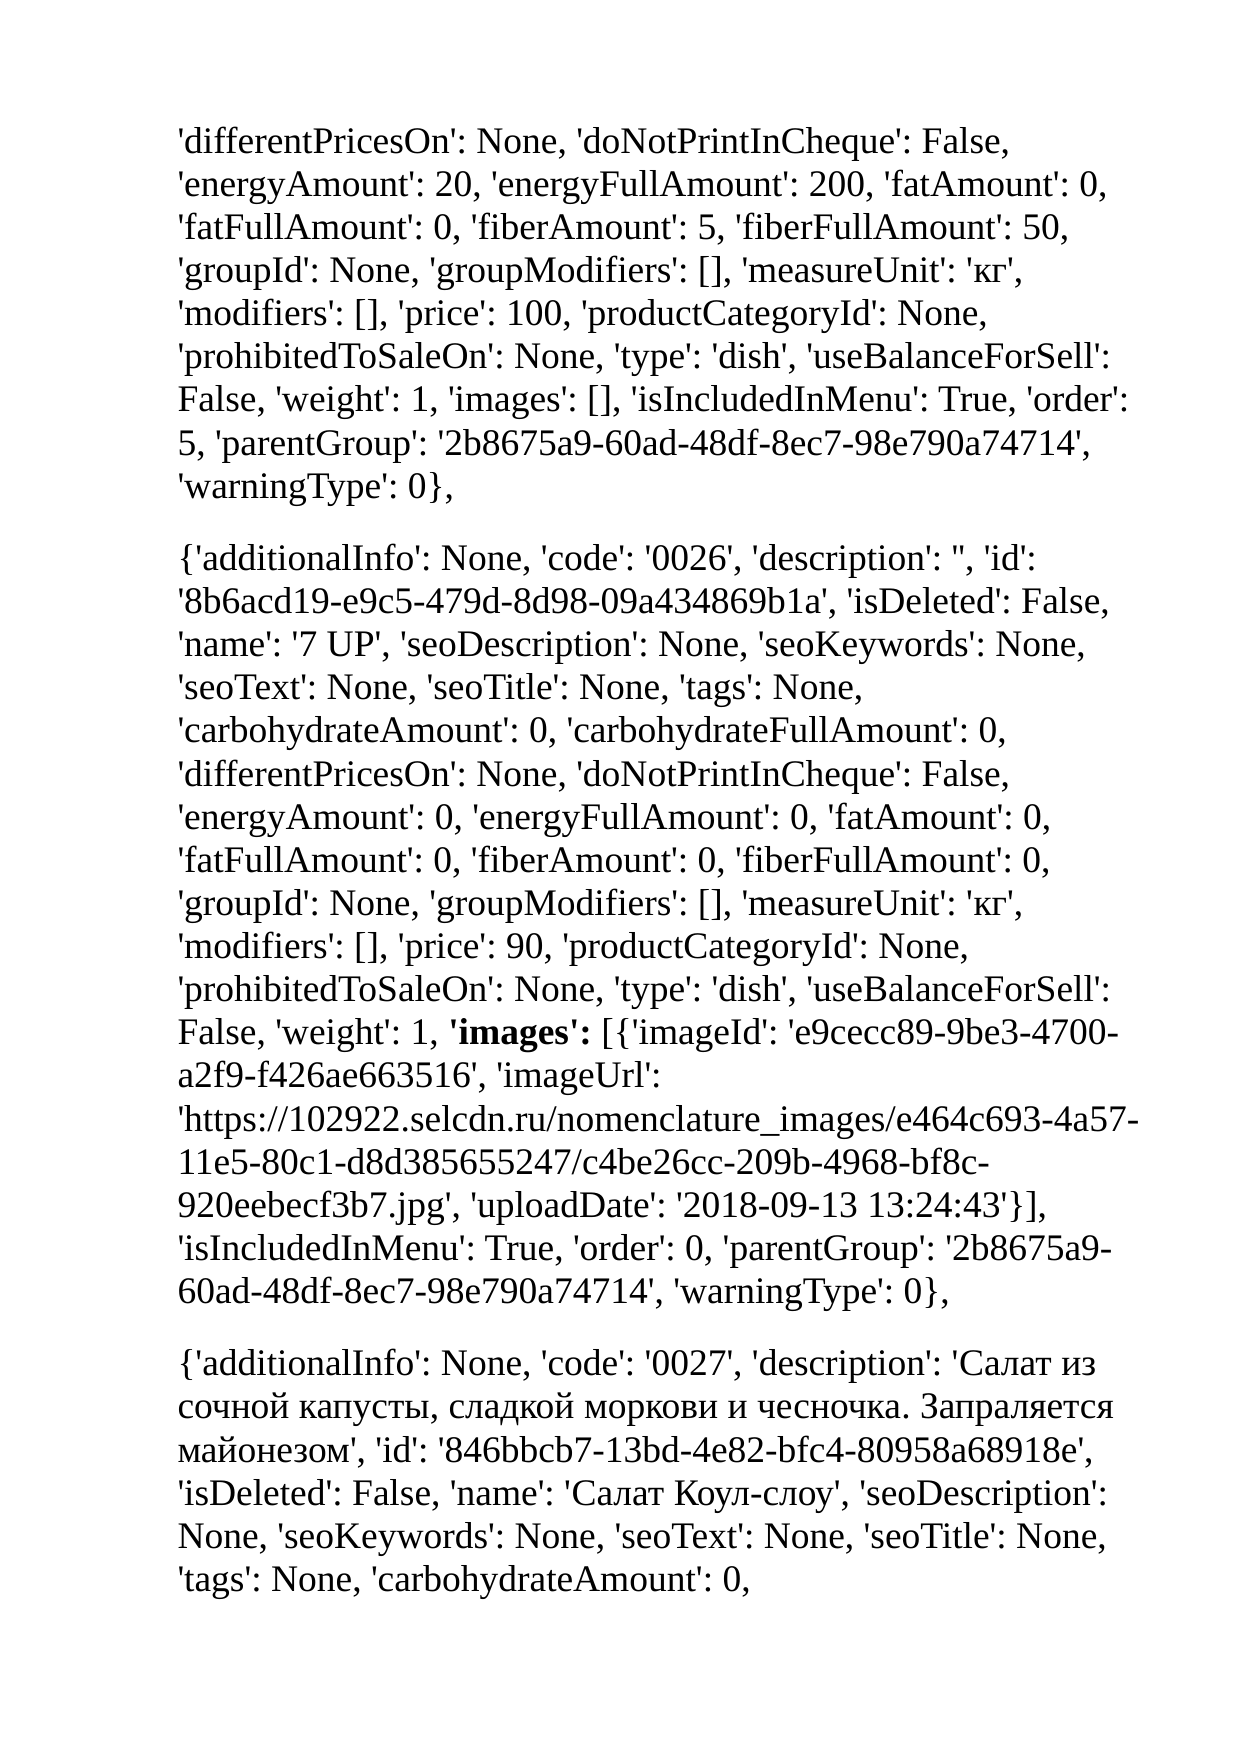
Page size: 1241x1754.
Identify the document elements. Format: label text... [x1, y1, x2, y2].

text {'additionalInfo': None, 'code': '0026', 'description': '', 'id': '8b6acd19-e9c5-479d-8d98-09a434869b1a', 'isDeleted': False, 'name': '7 UP', 'seoDescription': None, 'seoKeywords': None, 'seoText': None, 'seoTitle': None, 'tags': None, 'carbohydrateAmount': 0, 'carbohydrateFullAmount': 0, 'differentPricesOn': None, 'doNotPrintInCheque': False, 'energyAmount': 0, 'energyFullAmount': 0, 'fatAmount': 0, 'fatFullAmount': 0, 'fiberAmount': 0, 'fiberFullAmount': 0, 'groupId': None, 'groupModifiers': [], 'measureUnit': 'кг', 'modifiers': [], 'price': 90, 'productCategoryId': None, 'prohibitedToSaleOn': None, 'type': 'dish', 'useBalanceForSell': False, 'weight': 1, 'images': [{'imageId': 'e9cecc89-9be3-4700-a2f9-f426ae663516', 'imageUrl': 'https://102922.selcdn.ru/nomenclature_images/e464c693-4a57-11e5-80c1-d8d385655247/c4be26cc-209b-4968-bf8c-920eebecf3b7.jpg', 'uploadDate': '2018-09-13 13:24:43'}], 'isIncludedInMenu': True, 'order': 0, 'parentGroup': '2b8675a9-60ad-48df-8ec7-98e790a74714', 'warningType': 0}, [177, 535, 1152, 1312]
